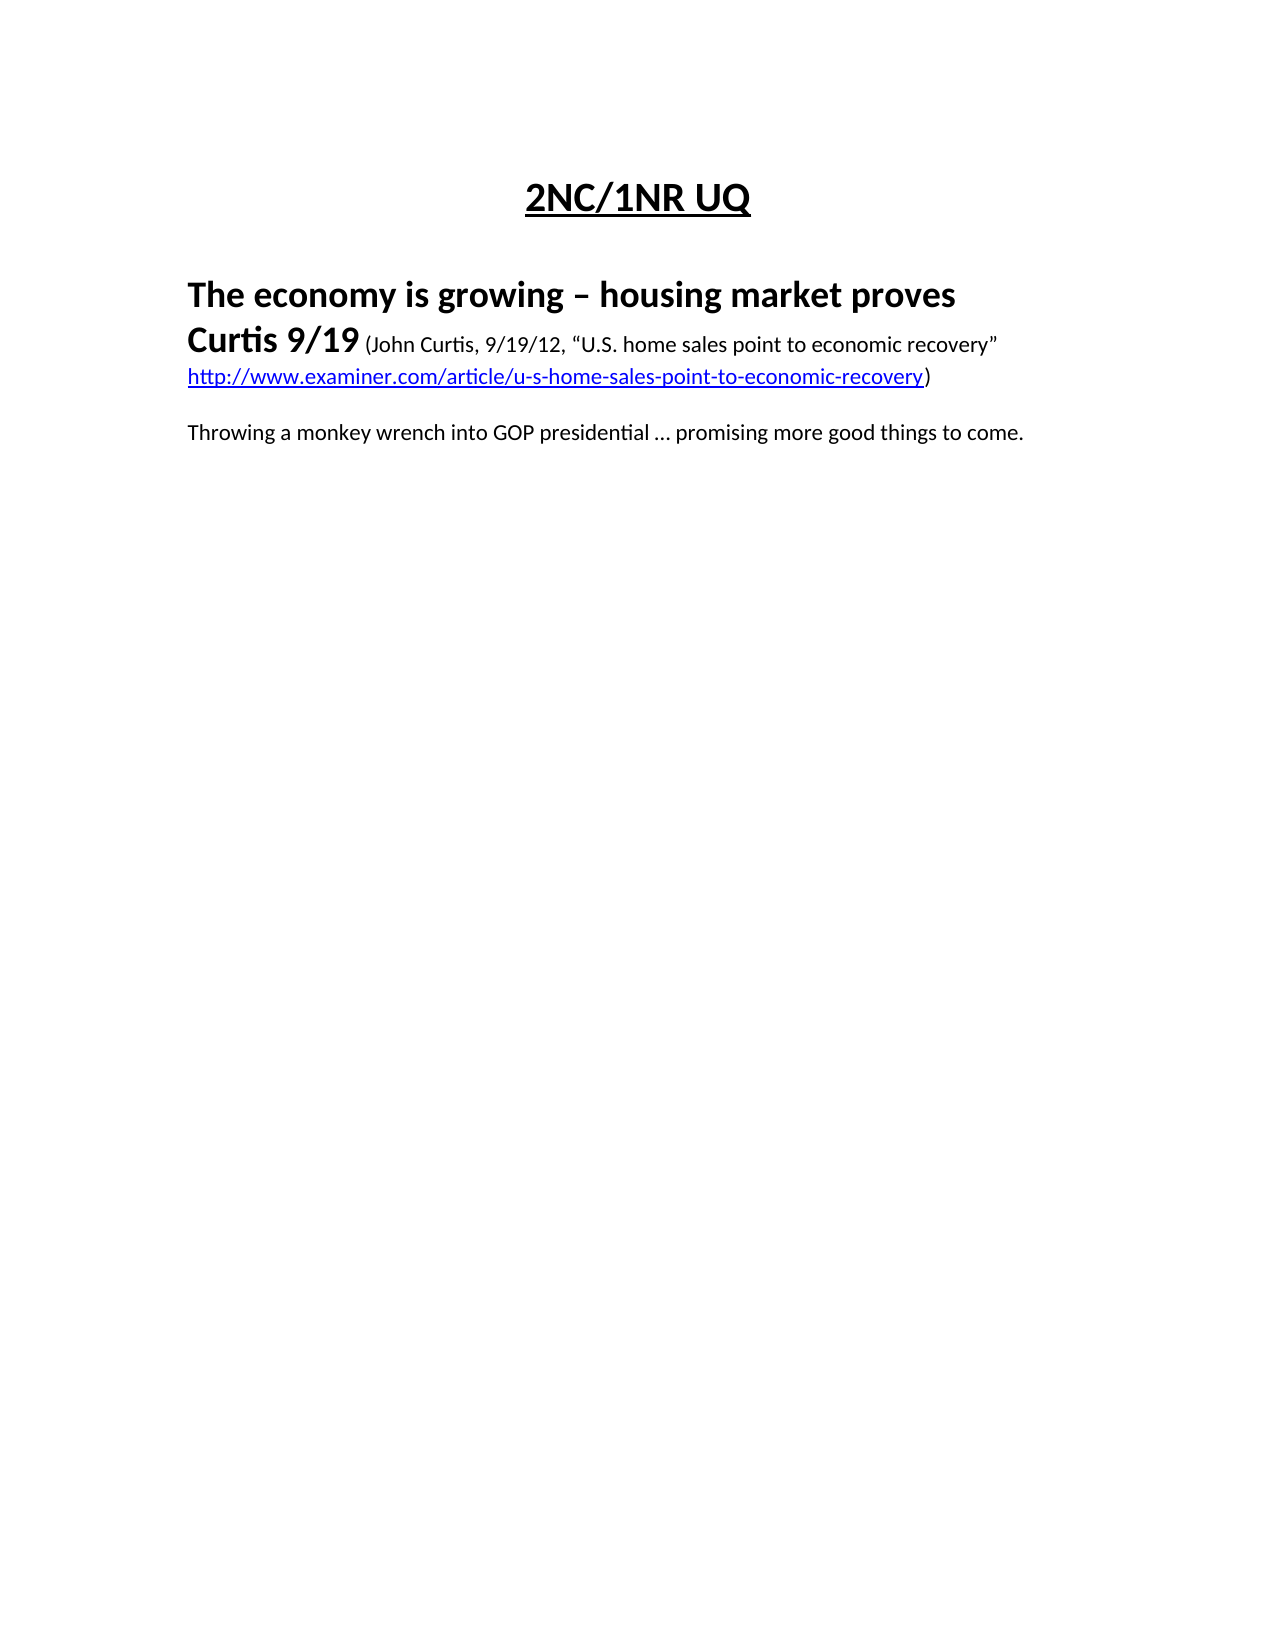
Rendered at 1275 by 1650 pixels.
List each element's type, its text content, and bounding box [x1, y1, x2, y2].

subtitle The economy is growing – housing market proves [187, 271, 1087, 316]
subtitle 2NC/1NR UQ [187, 171, 1087, 222]
text Curtis 9/19 (John Curtis, 9/19/12, “U.S. home sales point to economic recovery” http://www.examiner.com/article/u-s-home-sales-point-to-economic-recovery) [187, 316, 1087, 390]
text Throwing a monkey wrench into GOP presidential … promising more good things to come. [187, 418, 1087, 446]
